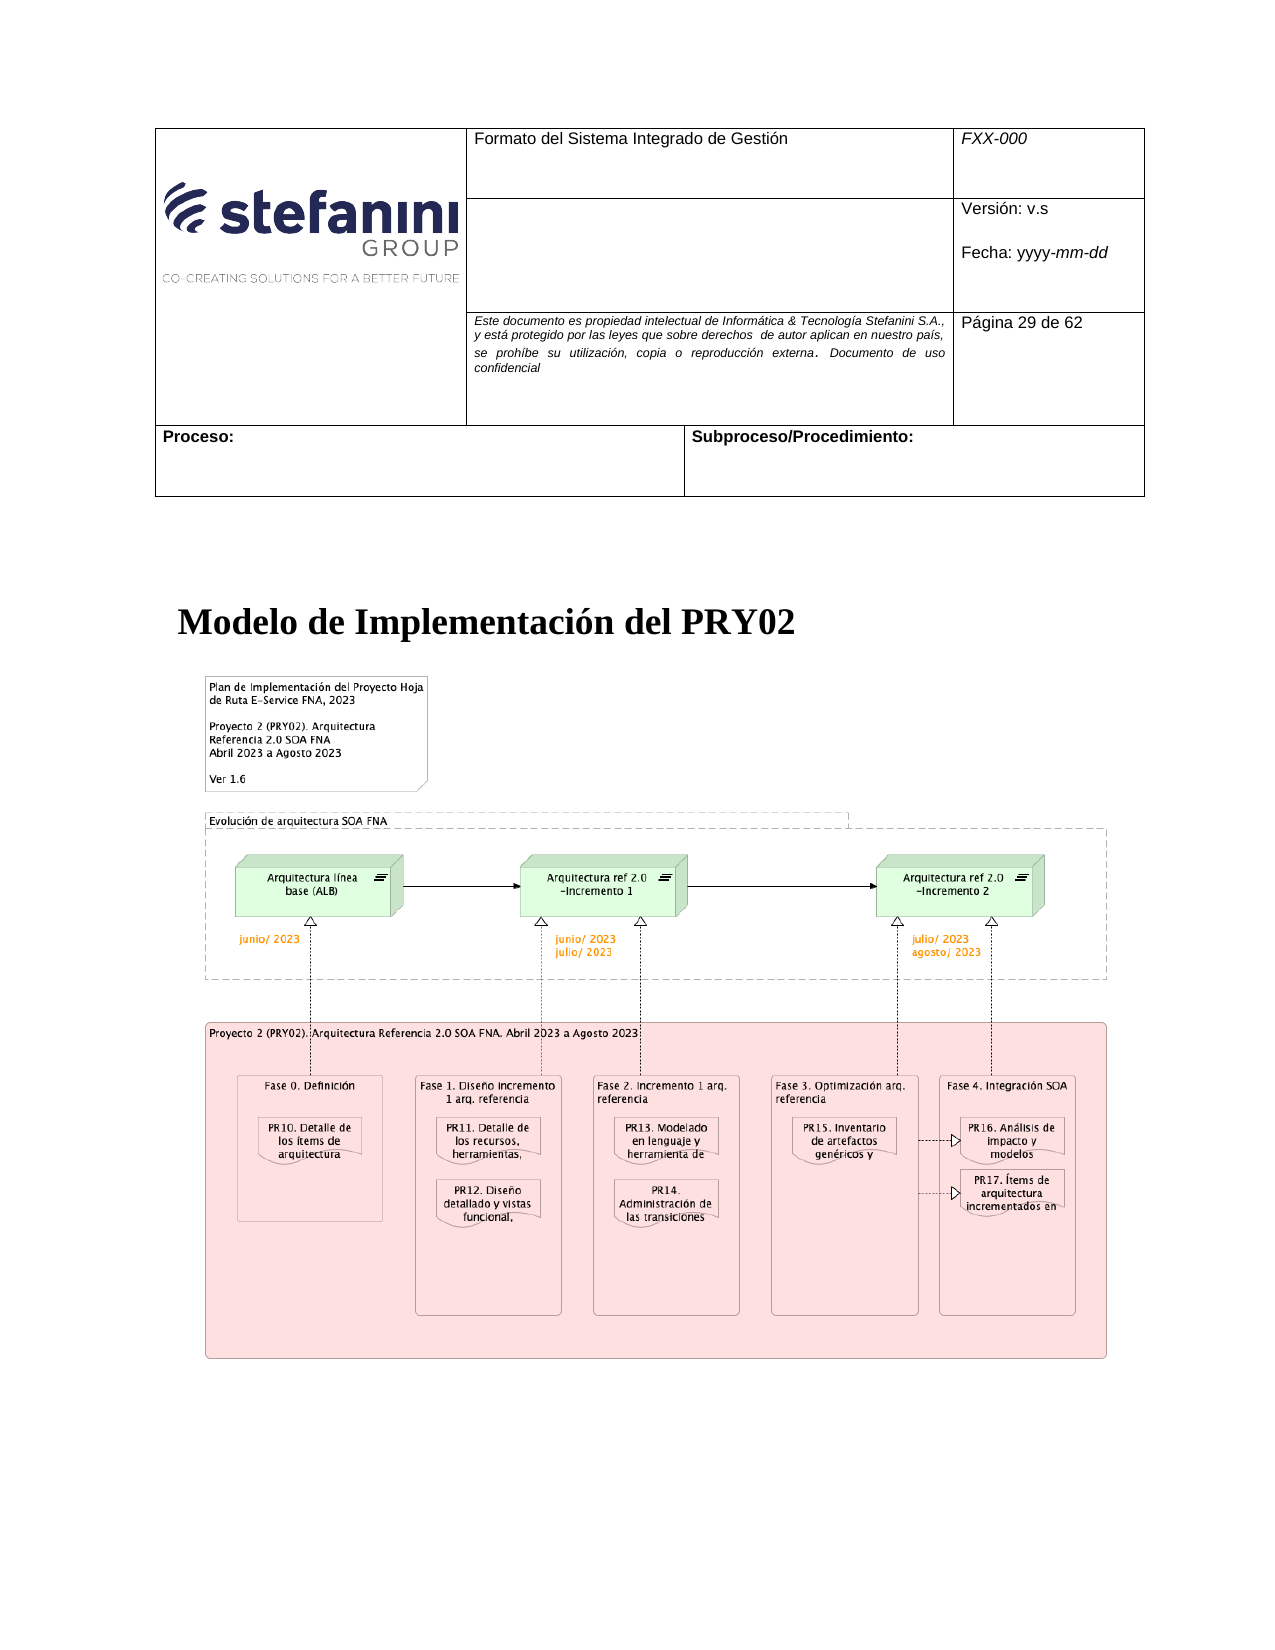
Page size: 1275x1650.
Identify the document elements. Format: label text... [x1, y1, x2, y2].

picture [162, 182, 460, 286]
subtitle Modelo de Implementación del PRY02 [177, 599, 1098, 642]
picture [196, 667, 1115, 1367]
